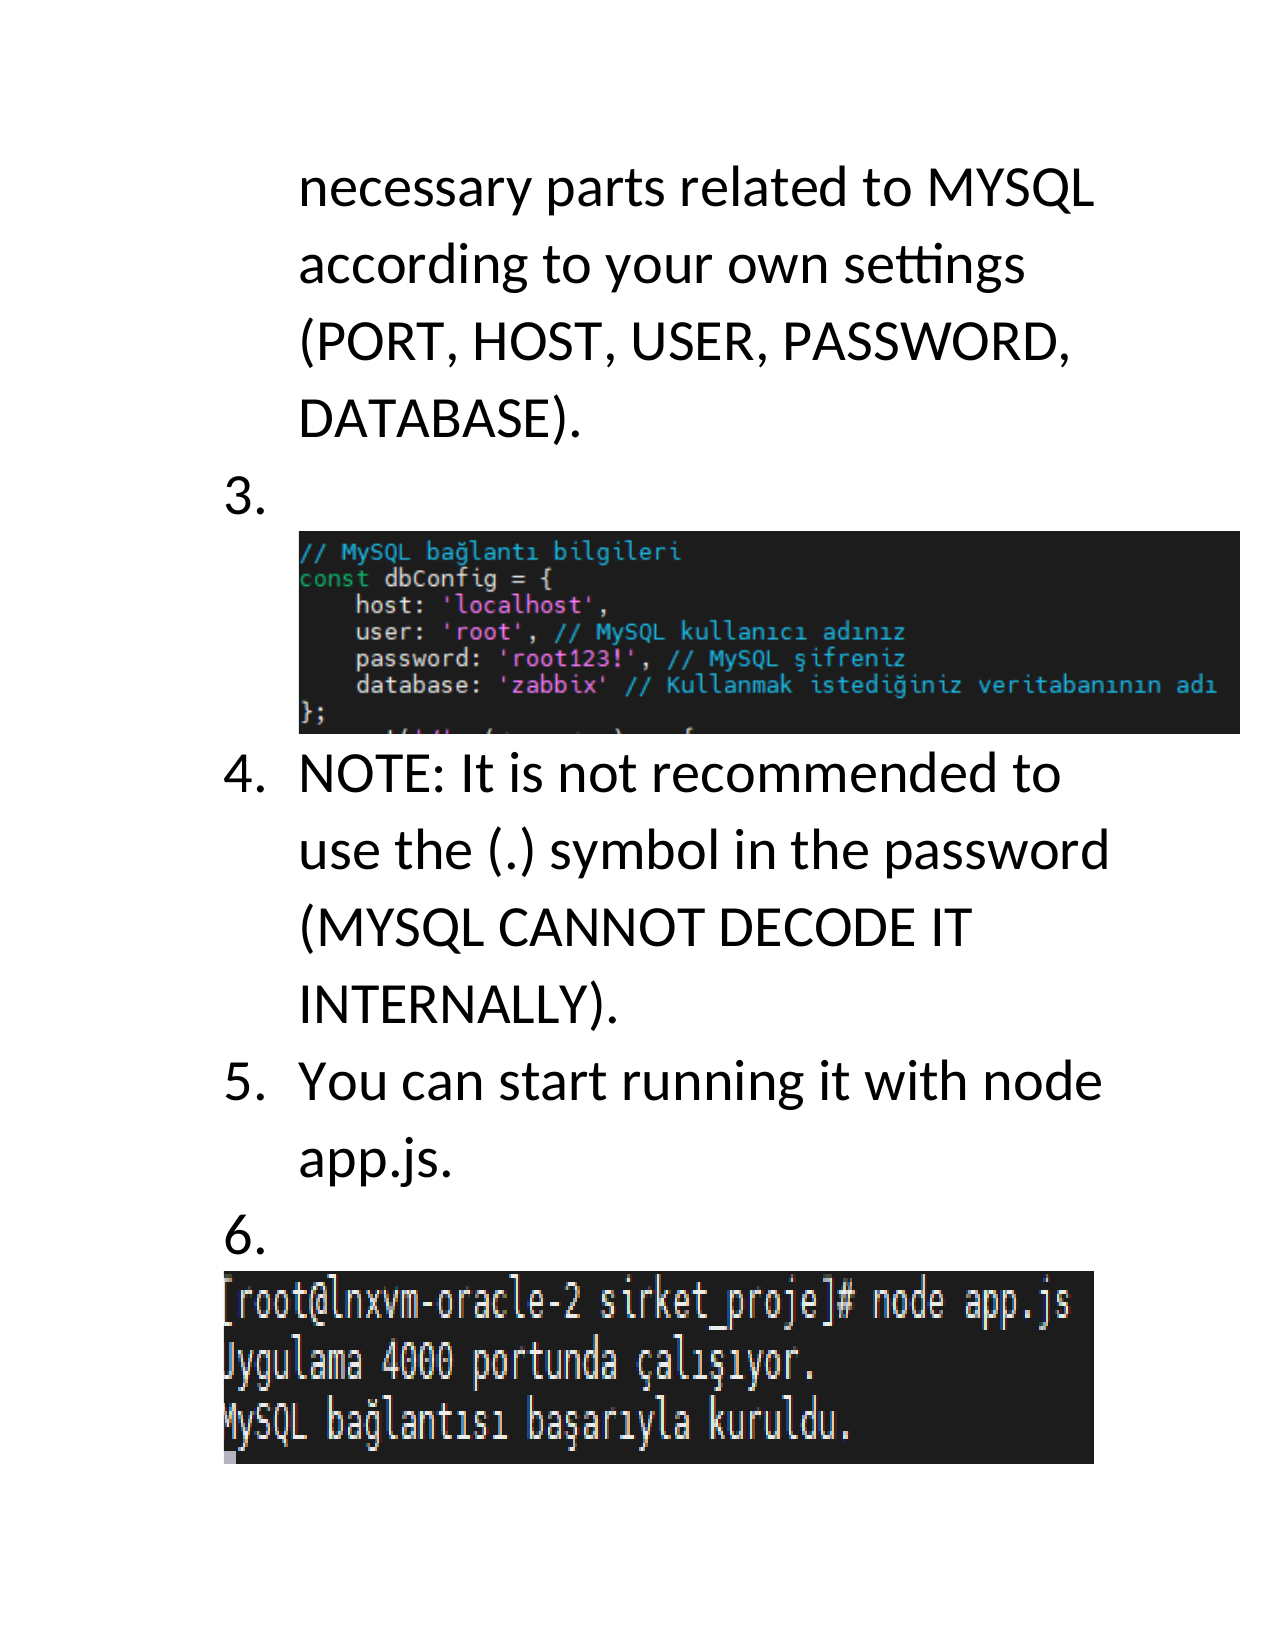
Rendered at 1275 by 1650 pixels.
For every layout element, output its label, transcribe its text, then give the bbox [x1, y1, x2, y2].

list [224, 150, 1125, 452]
list NOTE: It is not recommended to use the (.) symbol in the password (MYSQL CANNOT DECODE IT INTERNALLY). [224, 736, 1125, 1038]
list You can start running it with node app.js. [224, 1044, 1125, 1192]
picture [223, 1271, 1094, 1464]
picture [298, 531, 1240, 734]
